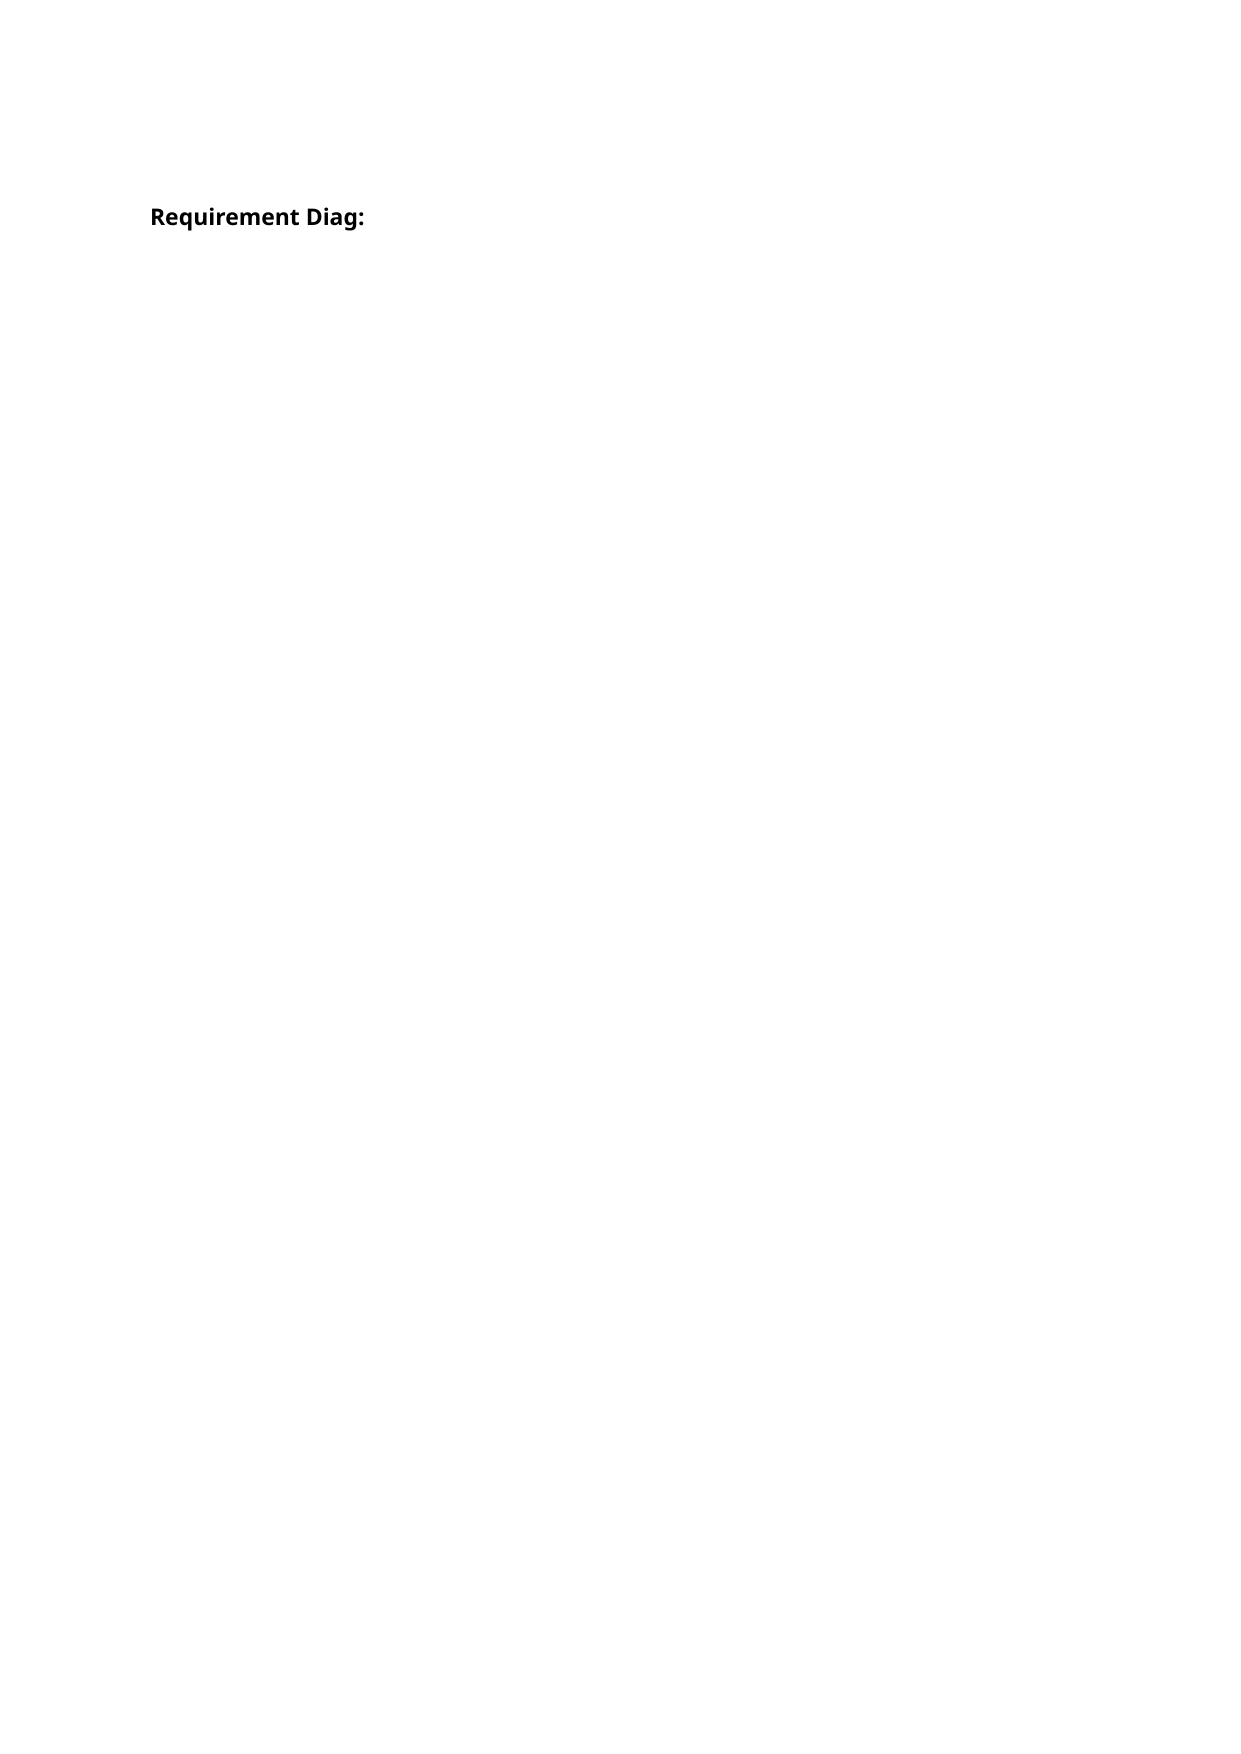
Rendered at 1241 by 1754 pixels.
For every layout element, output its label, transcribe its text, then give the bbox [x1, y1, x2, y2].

text Requirement Diag: [150, 200, 1090, 232]
